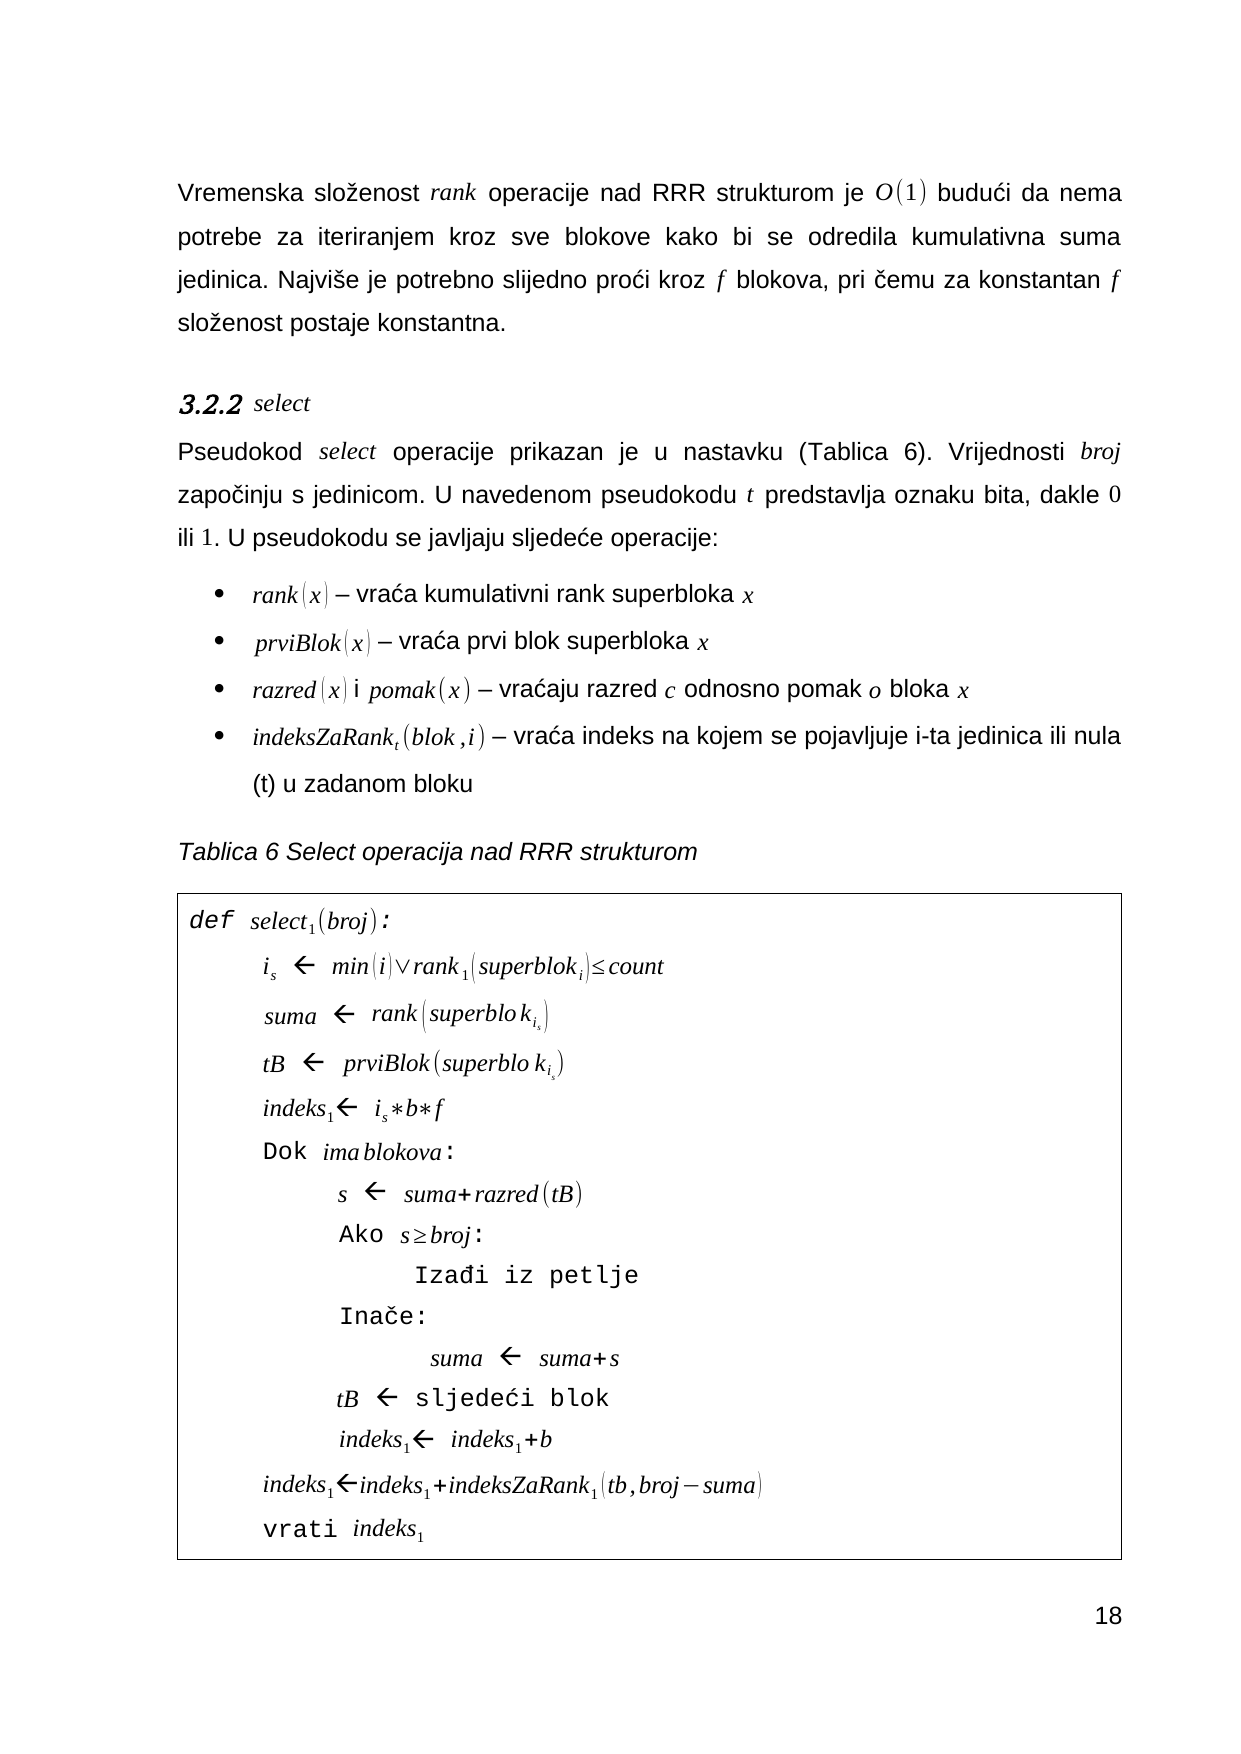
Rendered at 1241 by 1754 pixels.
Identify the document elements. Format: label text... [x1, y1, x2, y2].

list – vraća kumulativni rank superbloka [215, 579, 1122, 612]
text Pseudokod operacije prikazan je u nastavku (Tablica 6). Vrijednosti započinju s jedinicom. U navedenom pseudokodu predstavlja oznaku bita, dakle ili . U pseudokodu se javljaju sljedeće operacije: [177, 437, 1122, 552]
text Tablica 6 Select operacija nad RRR strukturom [177, 837, 1122, 866]
table_header def : Dok : Ako : Izađi iz petlje Inače: sljedeći blok vrati def : Dok : Ako : Izađi iz petlje Inače: sljedeći blok vrati [178, 894, 1121, 1559]
list – vraća prvi blok superbloka [215, 626, 1122, 659]
text Vremenska složenost operacije nad RRR strukturom je budući da nema potrebe za iteriranjem kroz sve blokove kako bi se odredila kumulativna suma jedinica. Najviše je potrebno slijedno proći kroz blokova, pri čemu za konstantan složenost postaje konstantna. [177, 177, 1122, 337]
list – vraća indeks na kojem se pojavljuje i-ta jedinica ili nula (t) u zadanom bloku [215, 721, 1122, 798]
list i – vraćaju razred odnosno pomak bloka [215, 673, 1122, 707]
